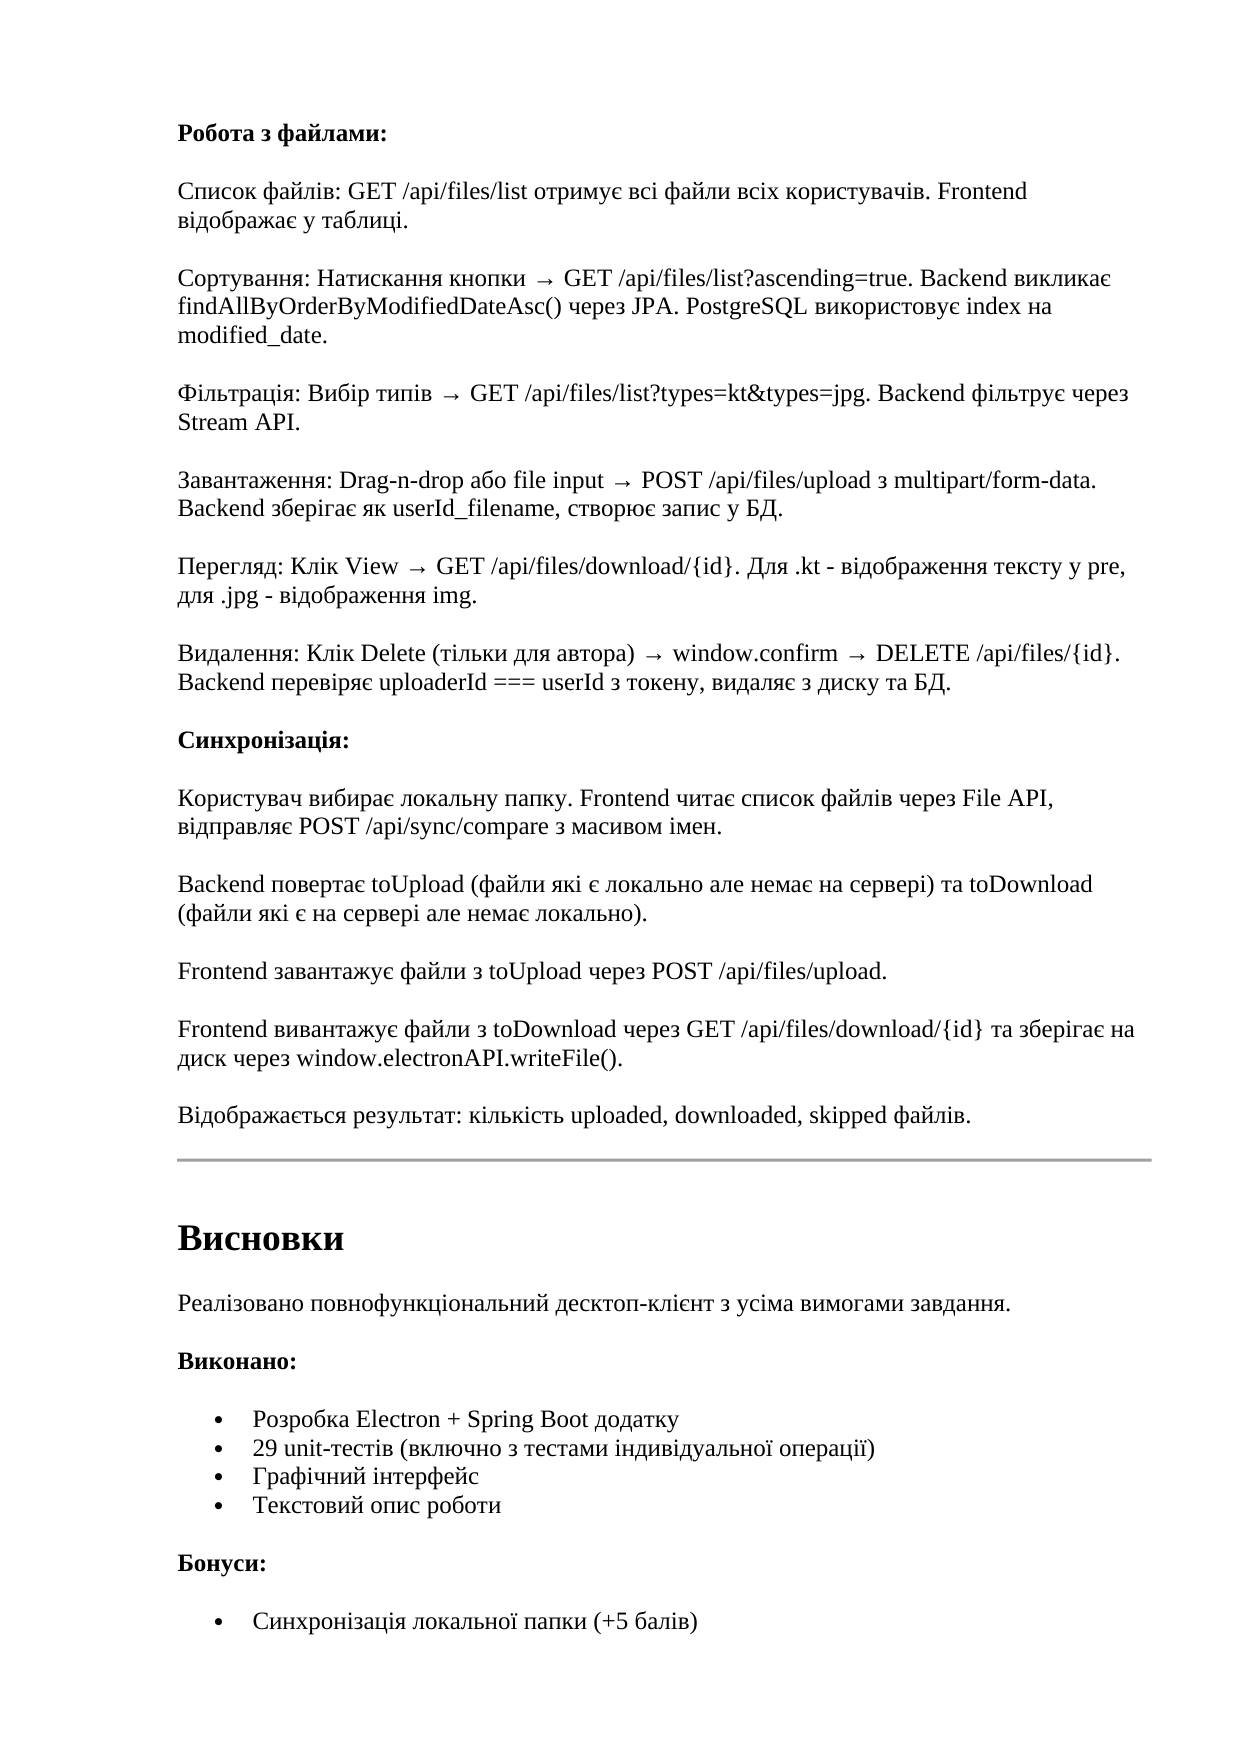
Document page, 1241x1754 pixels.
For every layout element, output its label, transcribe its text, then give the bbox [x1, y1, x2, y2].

list Графічний інтерфейс [215, 1461, 1152, 1490]
list Текстовий опис роботи [215, 1490, 1152, 1519]
text Список файлів: GET /api/files/list отримує всі файли всіх користувачів. Frontend відображає у таблиці. [177, 176, 1152, 233]
text Завантаження: Drag-n-drop або file input → POST /api/files/upload з multipart/form-data. Backend зберігає як userId_filename, створює запис у БД. [177, 465, 1152, 522]
list Синхронізація локальної папки (+5 балів) [215, 1606, 1152, 1635]
text Робота з файлами: [177, 118, 1152, 147]
text Backend повертає toUpload (файли які є локально але немає на сервері) та toDownload (файли які є на сервері але немає локально). [177, 869, 1152, 927]
text Синхронізація: [177, 725, 1152, 753]
text Користувач вибирає локальну папку. Frontend читає список файлів через File API, відправляє POST /api/sync/compare з масивом імен. [177, 783, 1152, 840]
text Фільтрація: Вибір типів → GET /api/files/list?types=kt&types=jpg. Backend фільтрує через Stream API. [177, 378, 1152, 436]
text Сортування: Натискання кнопки → GET /api/files/list?ascending=true. Backend викликає findAllByOrderByModifiedDateAsc() через JPA. PostgreSQL використовує index на modified_date. [177, 263, 1152, 349]
text Висновки [177, 1216, 1152, 1259]
text Відображається результат: кількість uploaded, downloaded, skipped файлів. [177, 1101, 1152, 1129]
list 29 unit-тестів (включно з тестами індивідуальної операції) [215, 1433, 1152, 1461]
text Frontend завантажує файли з toUpload через POST /api/files/upload. [177, 956, 1152, 985]
text Реалізовано повнофункціональний десктоп-клієнт з усіма вимогами завдання. [177, 1288, 1152, 1317]
text Видалення: Клік Delete (тільки для автора) → window.confirm → DELETE /api/files/{id}. Backend перевіряє uploaderId === userId з токену, видаляє з диску та БД. [177, 638, 1152, 696]
text Перегляд: Клік View → GET /api/files/download/{id}. Для .kt - відображення тексту у pre, для .jpg - відображення img. [177, 551, 1152, 609]
list Розробка Electron + Spring Boot додатку [215, 1404, 1152, 1433]
text Виконано: [177, 1346, 1152, 1375]
text Бонуси: [177, 1548, 1152, 1577]
text Frontend вивантажує файли з toDownload через GET /api/files/download/{id} та зберігає на диск через window.electronAPI.writeFile(). [177, 1014, 1152, 1071]
